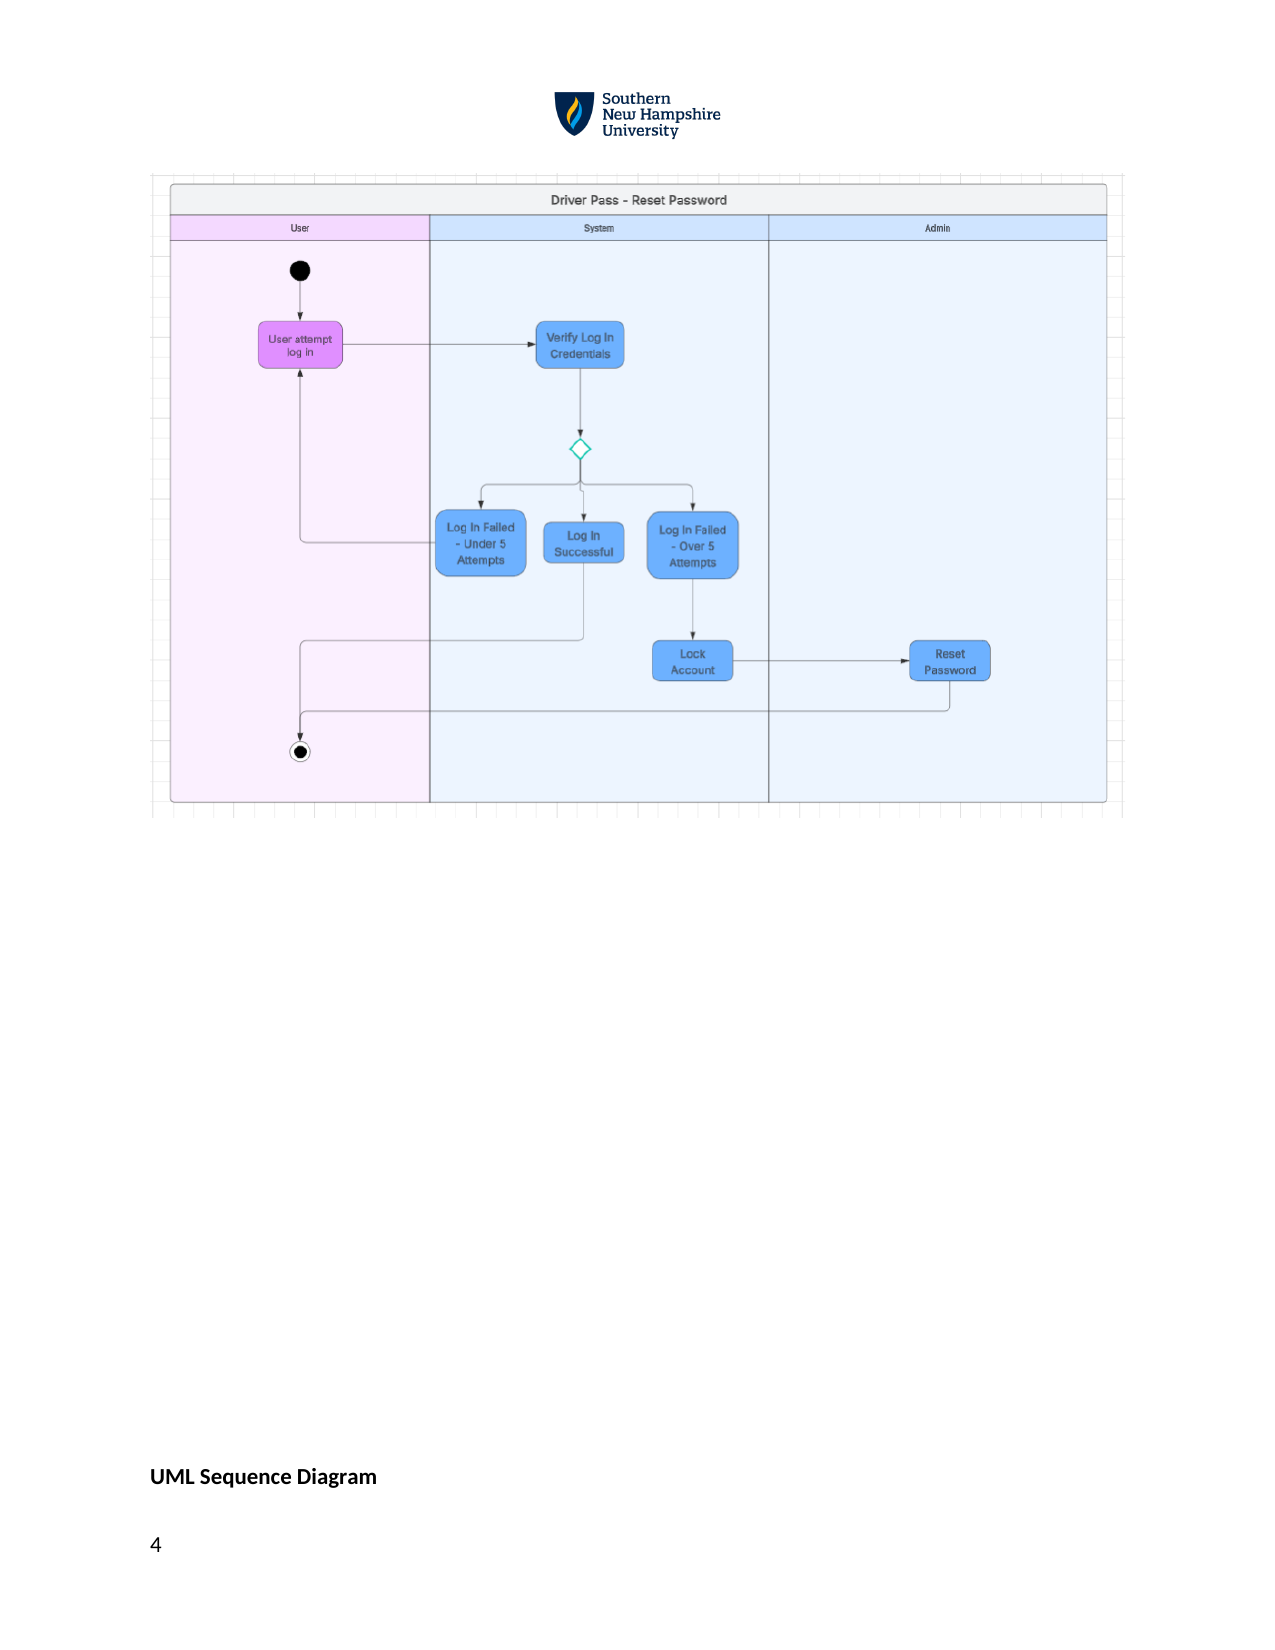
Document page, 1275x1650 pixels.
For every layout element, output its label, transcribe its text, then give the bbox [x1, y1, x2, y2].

picture [546, 75, 729, 154]
subtitle UML Sequence Diagram [150, 1462, 1125, 1490]
